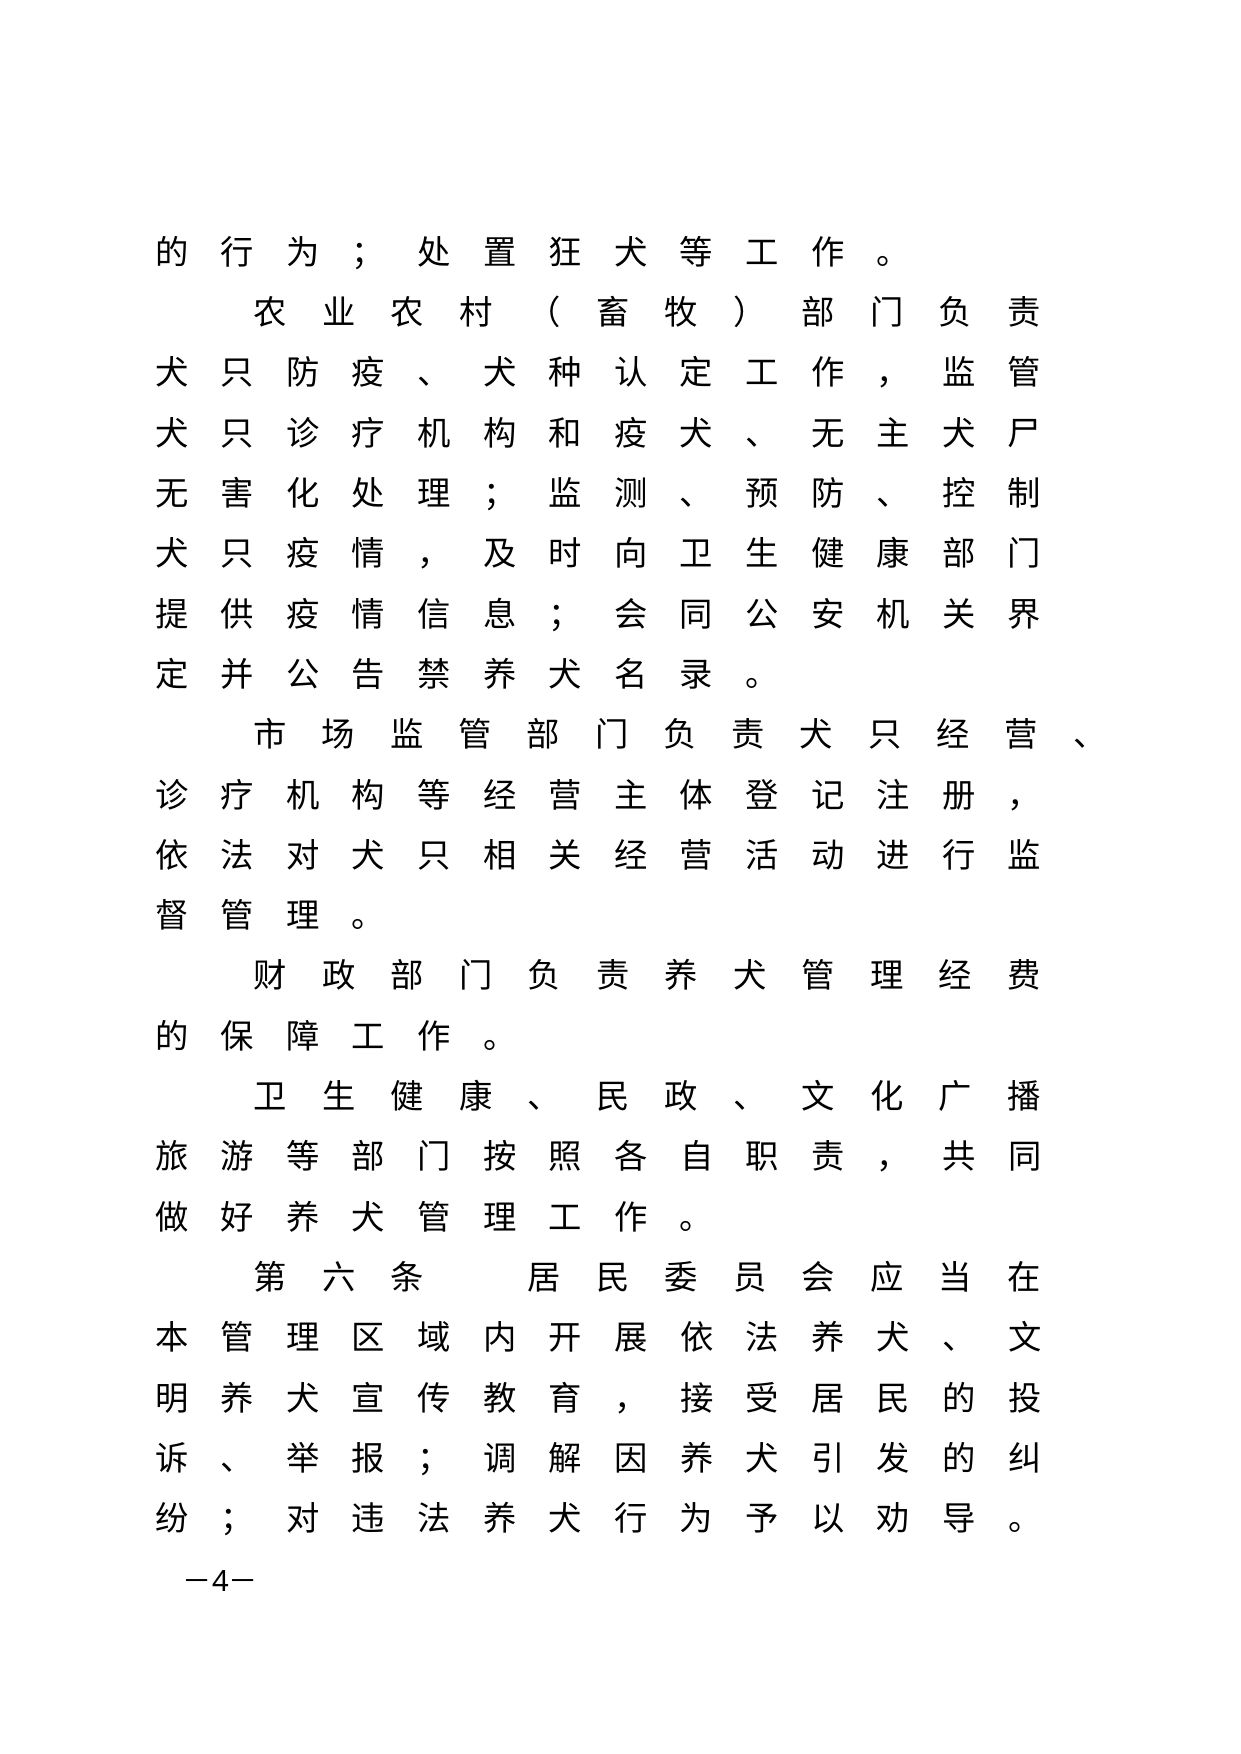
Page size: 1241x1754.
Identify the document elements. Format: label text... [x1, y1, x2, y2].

text 市场监管部门负责犬只经营、诊疗机构等经营主体登记注册，依法对犬只相关经营活动进行监督管理。 [155, 702, 1073, 943]
text 公安机关负责查处犬只干扰他人正常生活，放任、驱使犬只恐吓、伤害他人等违反治安管理的行为；处置狂犬等工作。 [155, 219, 1073, 280]
text 卫生健康、民政、文化广播旅游等部门按照各自职责，共同做好养犬管理工作。 [155, 1064, 1073, 1245]
text 农业农村（畜牧）部门负责犬只防疫、犬种认定工作，监管犬只诊疗机构和疫犬、无主犬尸无害化处理；监测、预防、控制犬只疫情，及时向卫生健康部门提供疫情信息；会同公安机关界定并公告禁养犬名录。 [155, 280, 1073, 702]
text 第六条 居民委员会应当在本管理区域内开展依法养犬、文明养犬宣传教育，接受居民的投诉、举报；调解因养犬引发的纠纷；对违法养犬行为予以劝导。 [155, 1245, 1073, 1546]
text 财政部门负责养犬管理经费的保障工作。 [155, 943, 1073, 1064]
